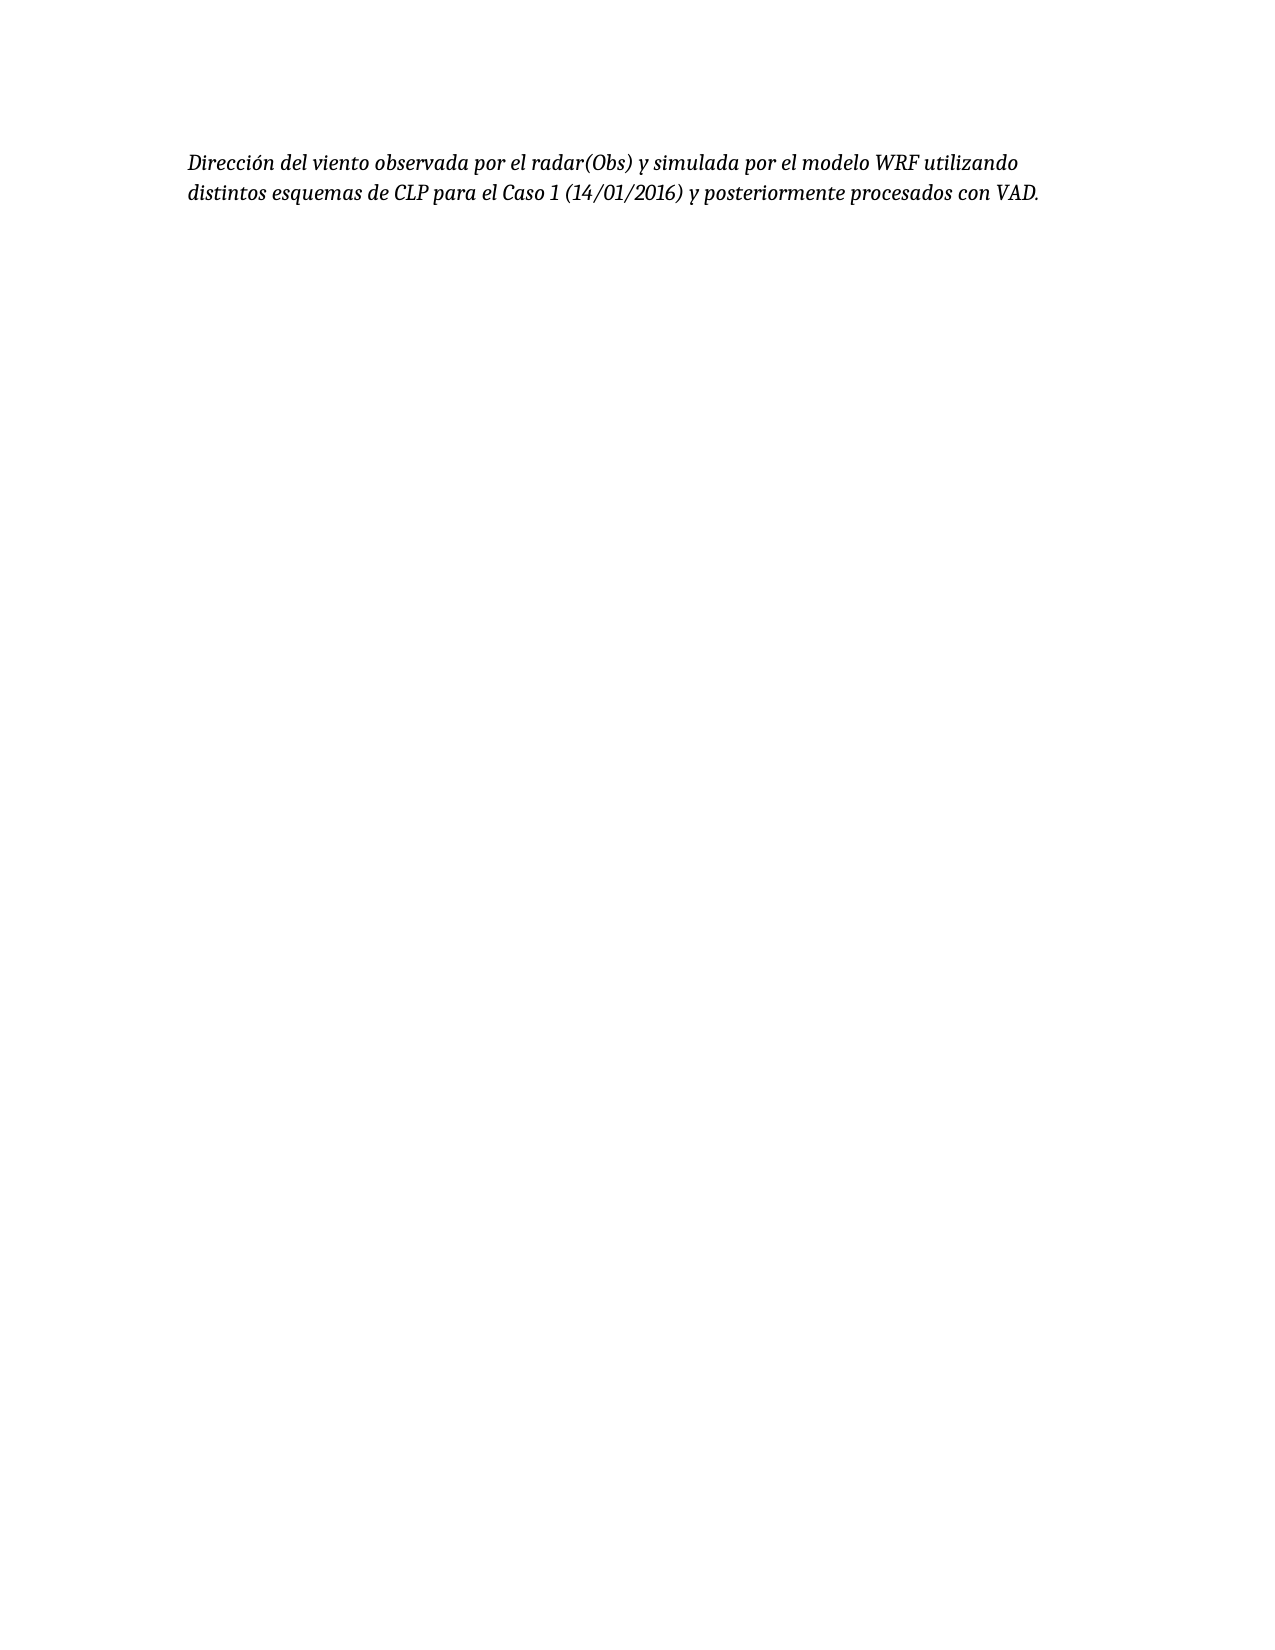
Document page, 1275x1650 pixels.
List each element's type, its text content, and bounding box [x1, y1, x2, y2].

text Dirección del viento observada por el radar(Obs) y simulada por el modelo WRF utilizando distintos esquemas de CLP para el Caso 1 (14/01/2016) y posteriormente procesados con VAD. [187, 150, 1087, 207]
